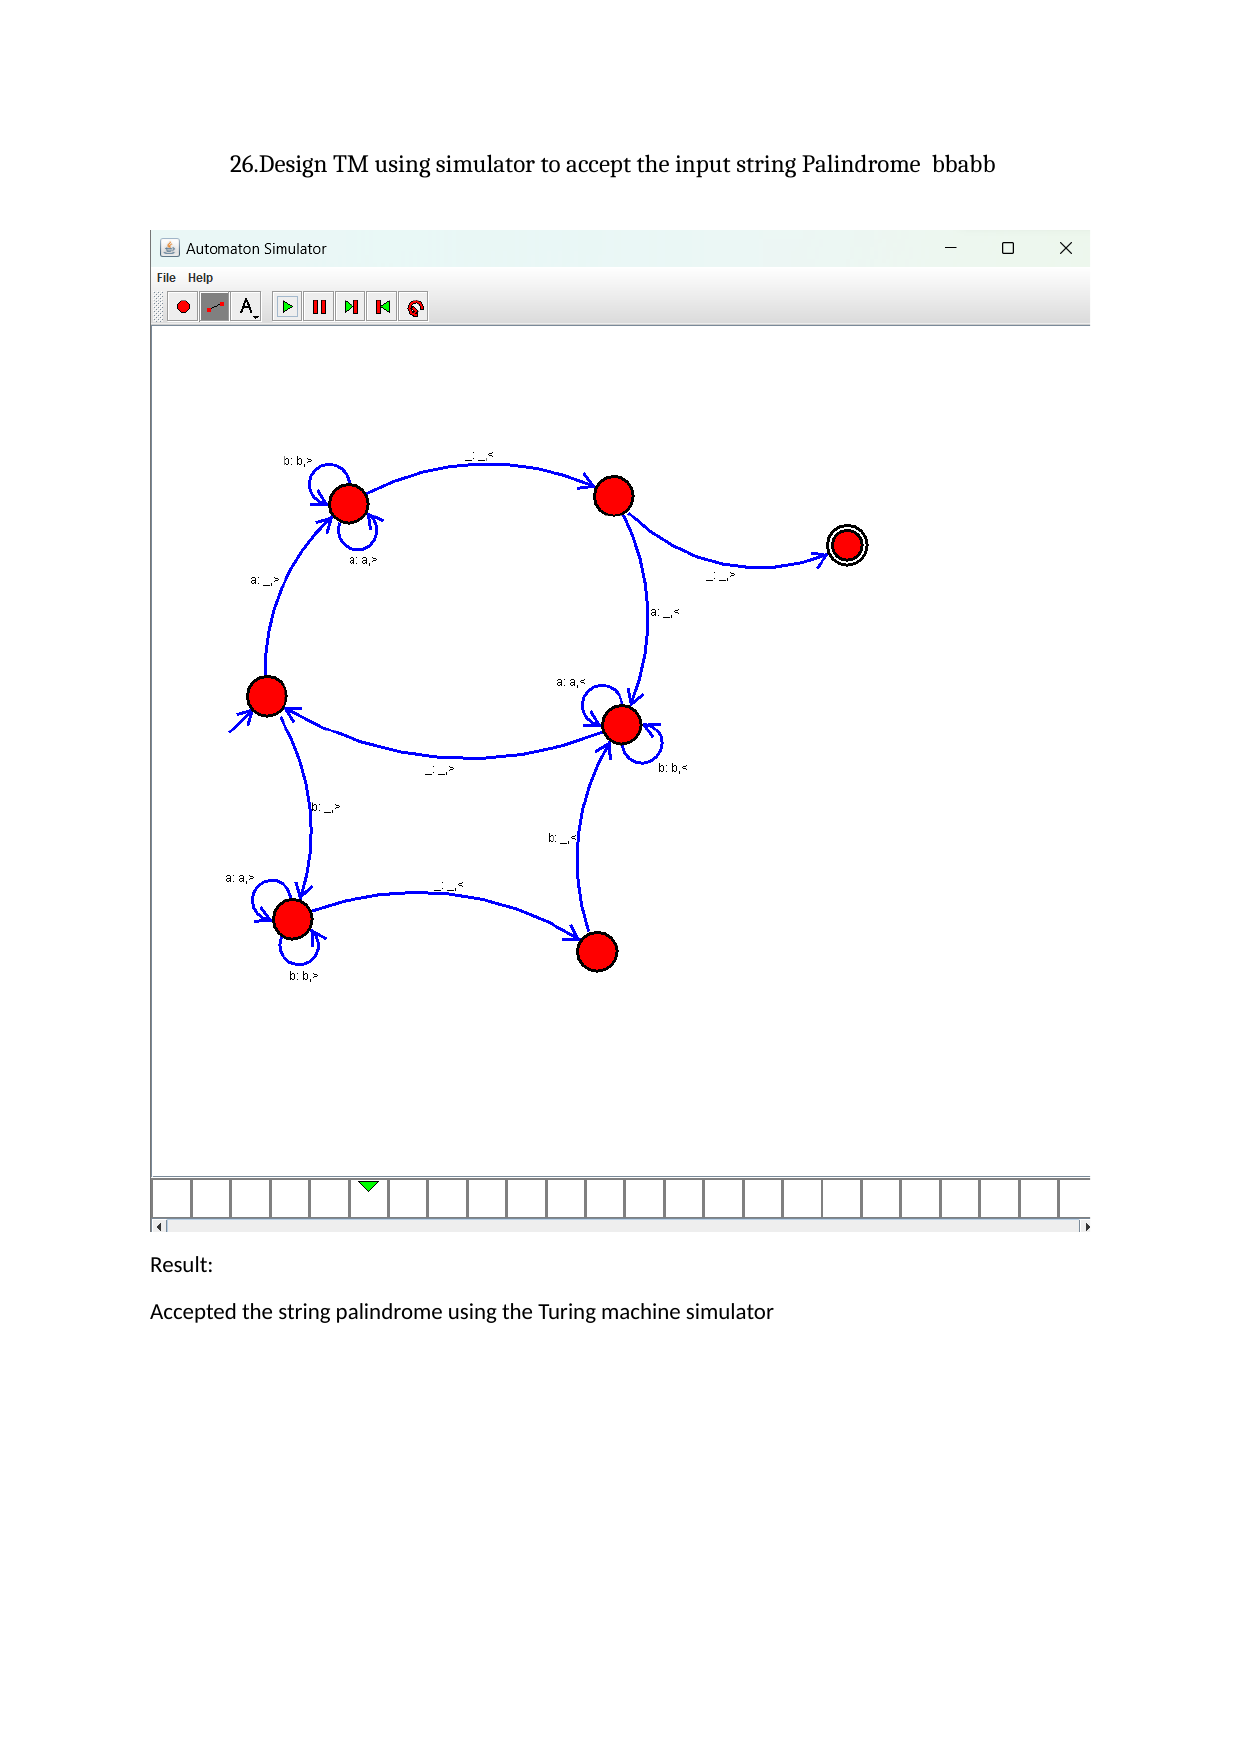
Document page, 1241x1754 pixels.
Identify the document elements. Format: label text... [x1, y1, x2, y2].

text Accepted the string palindrome using the Turing machine simulator [150, 1297, 1090, 1325]
list 26.Design TM using simulator to accept the input string Palindrome bbabb [230, 150, 1090, 179]
text Result: [150, 1250, 1090, 1278]
picture [150, 230, 1091, 1232]
